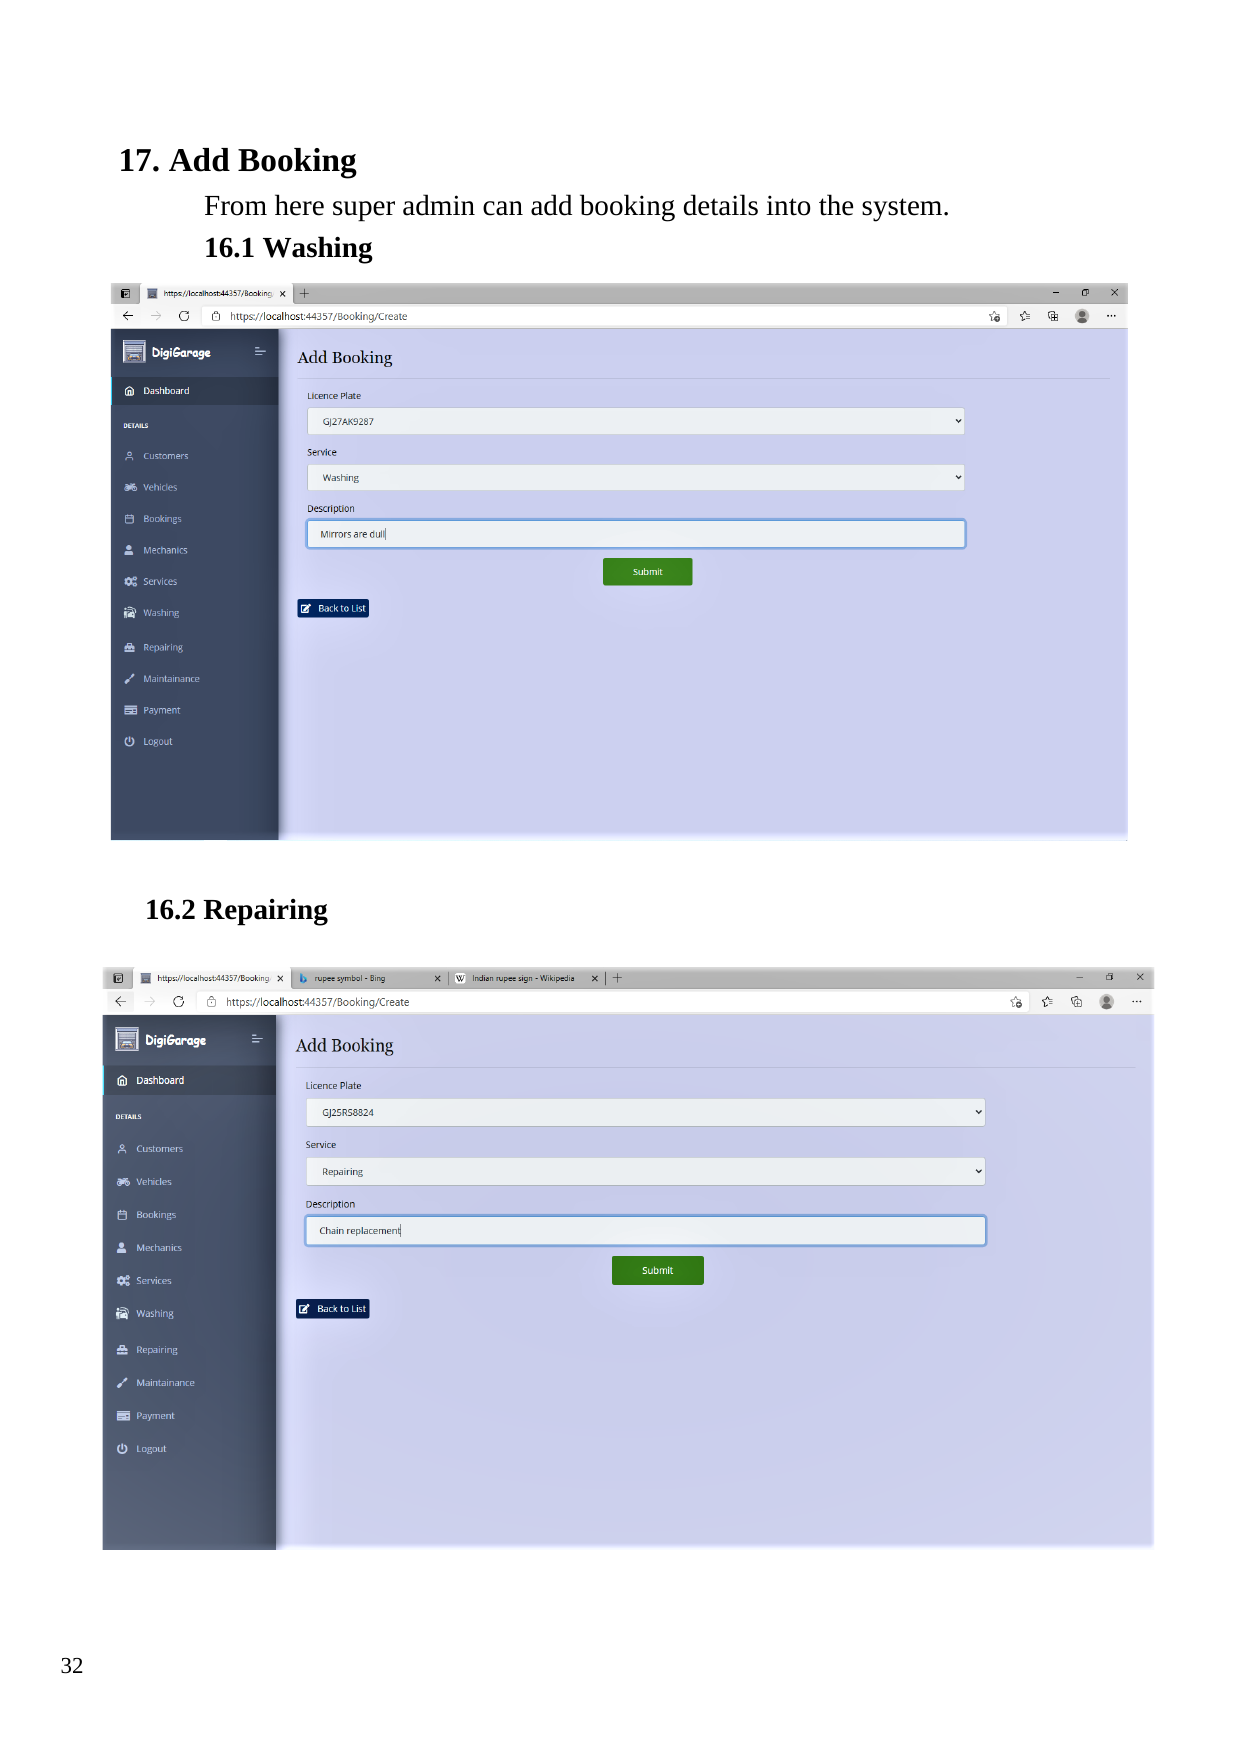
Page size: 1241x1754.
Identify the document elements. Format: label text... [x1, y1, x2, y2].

subtitle Add Booking [118, 141, 1196, 179]
picture [102, 967, 1155, 1550]
picture [110, 283, 1128, 841]
text 16.1 Washing [204, 230, 1196, 264]
text 16.2 Repairing [145, 892, 1196, 926]
text From here super admin can add booking details into the system. [204, 188, 1196, 221]
